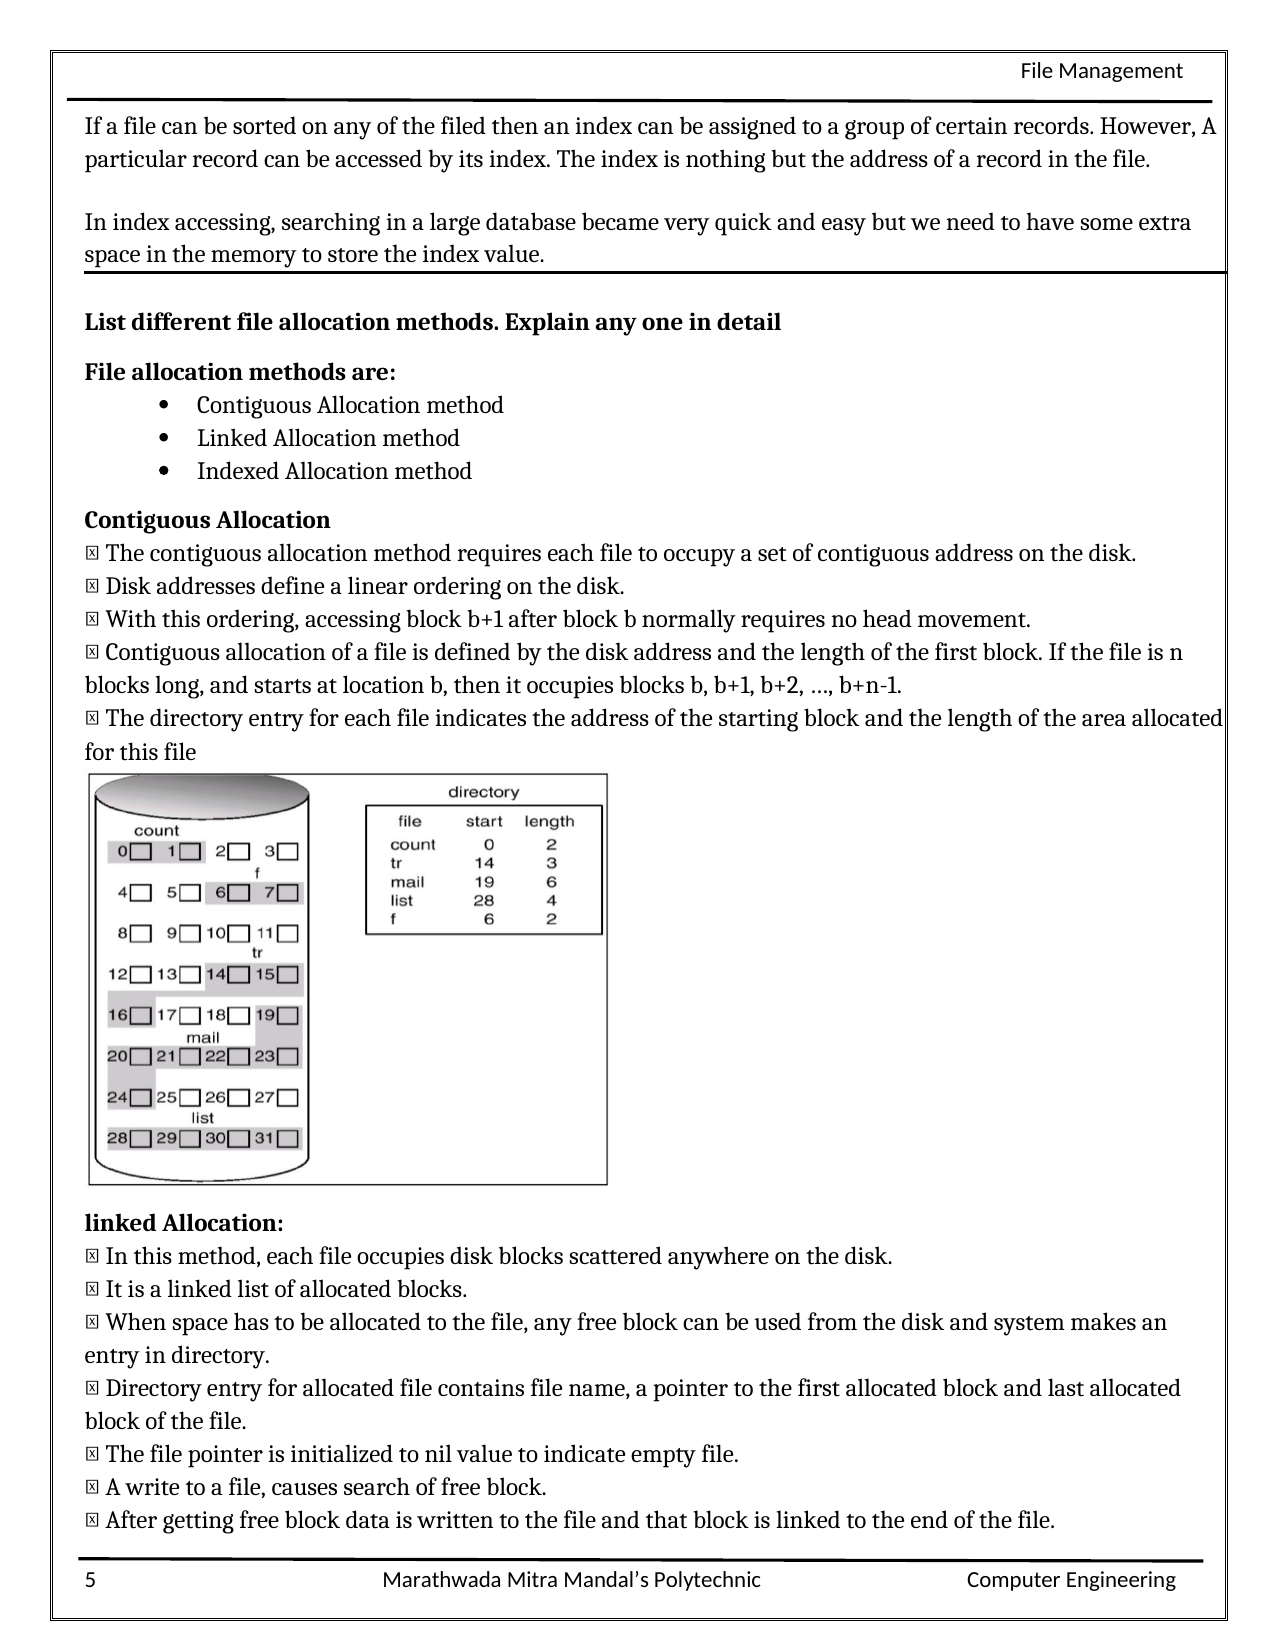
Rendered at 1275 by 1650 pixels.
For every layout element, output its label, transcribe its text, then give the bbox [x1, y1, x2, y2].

list Contiguous Allocation method [159, 391, 1225, 419]
text  With this ordering, accessing block b+1 after block b normally requires no head movement. [84, 605, 1225, 634]
text  The contiguous allocation method requires each file to occupy a set of contiguous address on the disk. [84, 539, 1225, 568]
list Linked Allocation method [159, 423, 1225, 452]
text Contiguous Allocation [84, 506, 1225, 535]
text  After getting free block data is written to the file and that block is linked to the end of the file. [84, 1506, 1225, 1534]
text  A write to a file, causes search of free block. [84, 1473, 1225, 1502]
text If a file can be sorted on any of the filed then an index can be assigned to a group of certain records. However, A particular record can be accessed by its index. The index is nothing but the address of a record in the file. [84, 112, 1225, 174]
list Indexed Allocation method [159, 457, 1225, 485]
text  The file pointer is initialized to nil value to indicate empty file. [84, 1440, 1225, 1468]
text  When space has to be allocated to the file, any free block can be used from the disk and system makes an entry in directory. [84, 1308, 1225, 1369]
text  Directory entry for allocated file contains file name, a pointer to the first allocated block and last allocated block of the file. [84, 1374, 1225, 1436]
text  Disk addresses define a linear ordering on the disk. [84, 572, 1225, 601]
text  It is a linked list of allocated blocks. [84, 1275, 1225, 1303]
text List different file allocation methods. Explain any one in detail [84, 308, 1225, 337]
text linked Allocation: [84, 1209, 1225, 1237]
text  In this method, each file occupies disk blocks scattered anywhere on the disk. [84, 1242, 1225, 1270]
text In index accessing, searching in a large database became very quick and easy but we need to have some extra space in the memory to store the index value. [84, 207, 1225, 271]
text File allocation methods are: [84, 357, 1225, 386]
text  The directory entry for each file indicates the address of the starting block and the length of the area allocated for this file [84, 704, 1225, 766]
text  Contiguous allocation of a file is defined by the disk address and the length of the first block. If the file is n blocks long, and starts at location b, then it occupies blocks b, b+1, b+2, …, b+n-1. [84, 638, 1225, 700]
